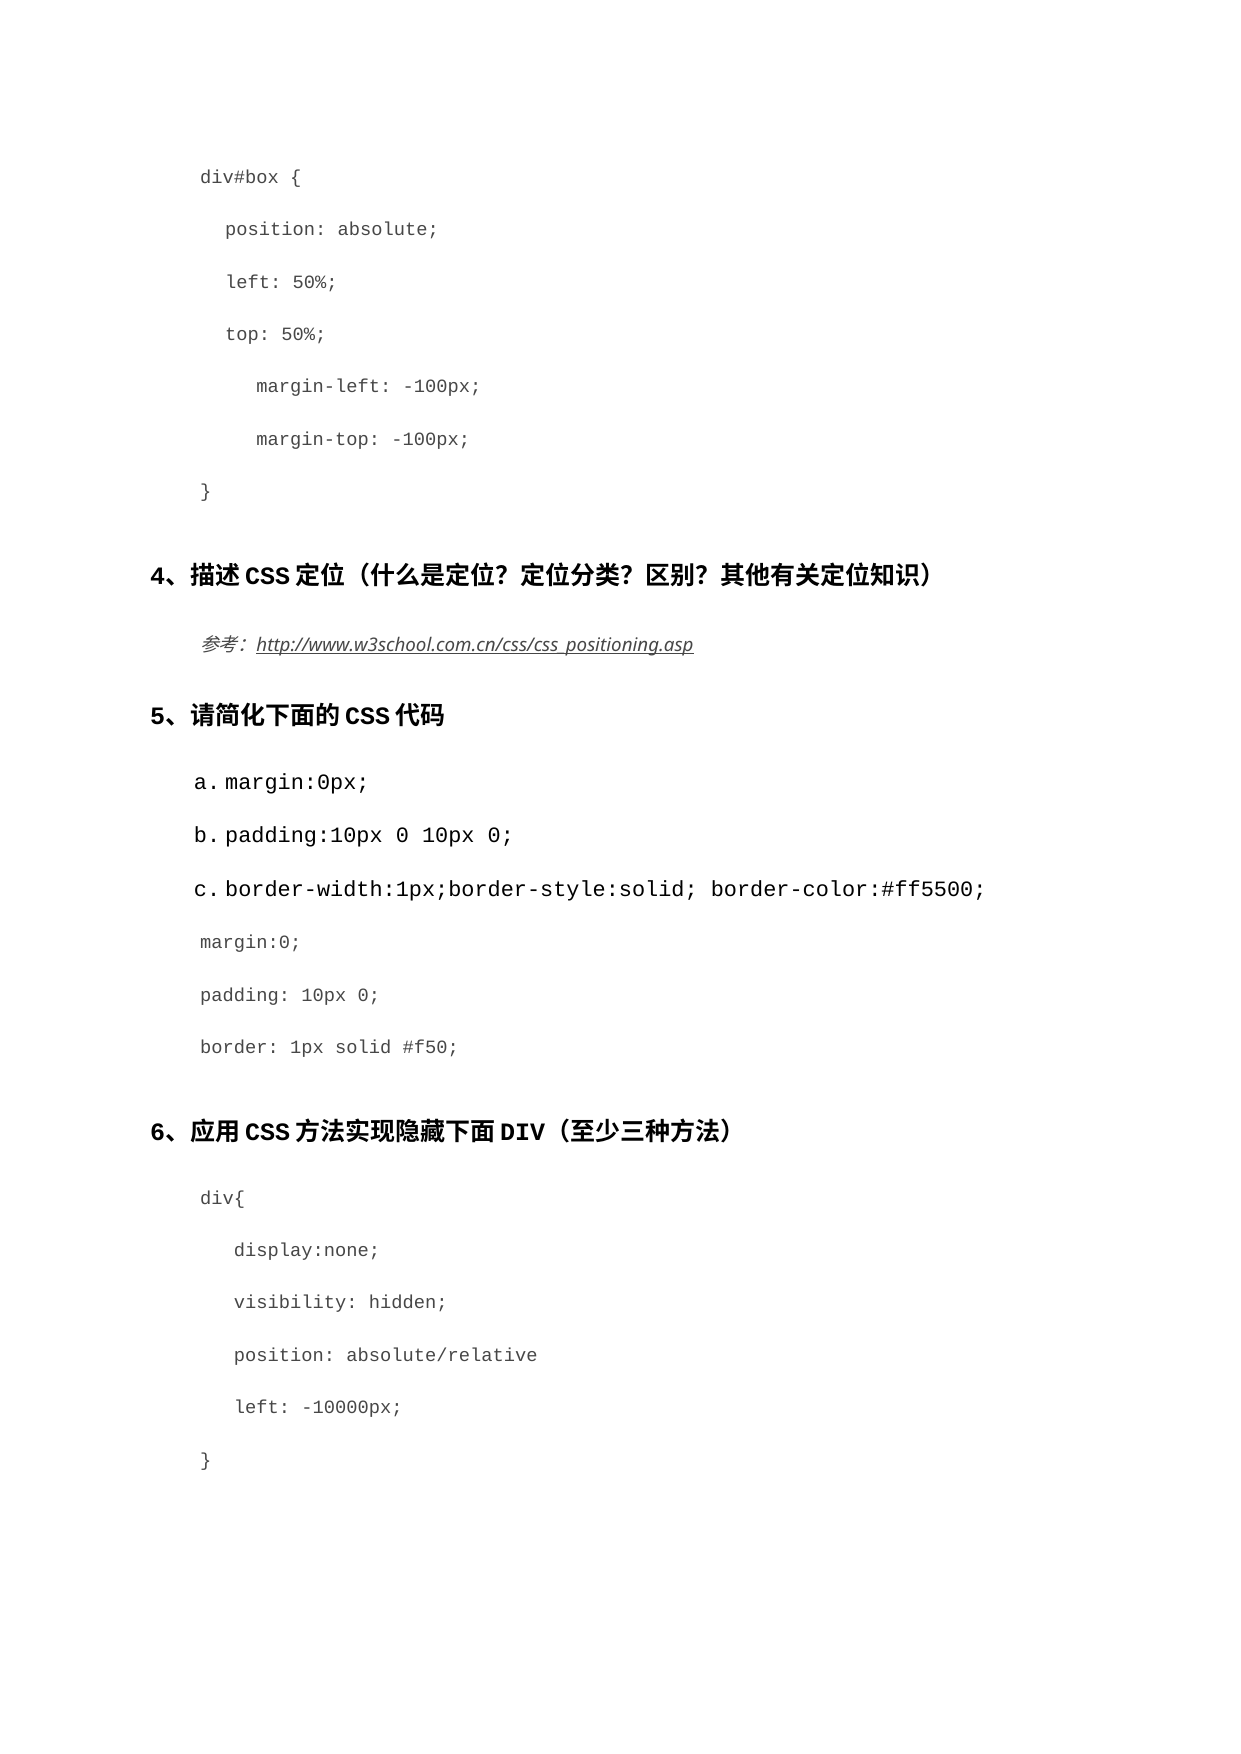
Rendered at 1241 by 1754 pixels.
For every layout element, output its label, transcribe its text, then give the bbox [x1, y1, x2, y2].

text 4、描述CSS定位（什么是定位？定位分类？区别？其他有关定位知识） [150, 541, 1090, 606]
text 6、应用CSS方法实现隐藏下面DIV（至少三种方法） [150, 1097, 1090, 1162]
text 5、请简化下面的CSS代码 [150, 682, 1090, 747]
list border-width:1px;border-style:solid; border-color:#ff5500; [150, 874, 1090, 907]
list margin:0px; [150, 767, 1090, 800]
text 参考：http://www.w3school.com.cn/css/css_positioning.asp [150, 627, 1090, 659]
text } [150, 1445, 1090, 1477]
text left: 50%; [150, 267, 1090, 299]
text margin-left: -100px; [150, 372, 1090, 404]
text visibility: hidden; [150, 1288, 1090, 1320]
text div{ [150, 1183, 1090, 1215]
text border: 1px solid #f50; [150, 1032, 1090, 1065]
text padding: 10px 0; [150, 980, 1090, 1012]
list padding:10px 0 10px 0; [150, 821, 1090, 853]
text display:none; [150, 1235, 1090, 1268]
text div#box { [150, 162, 1090, 194]
text top: 50%; [150, 319, 1090, 352]
text left: -10000px; [150, 1392, 1090, 1425]
text margin-top: -100px; [150, 424, 1090, 456]
text } [150, 476, 1090, 509]
text position: absolute; [150, 214, 1090, 247]
text margin:0; [150, 927, 1090, 960]
text position: absolute/relative [150, 1340, 1090, 1373]
